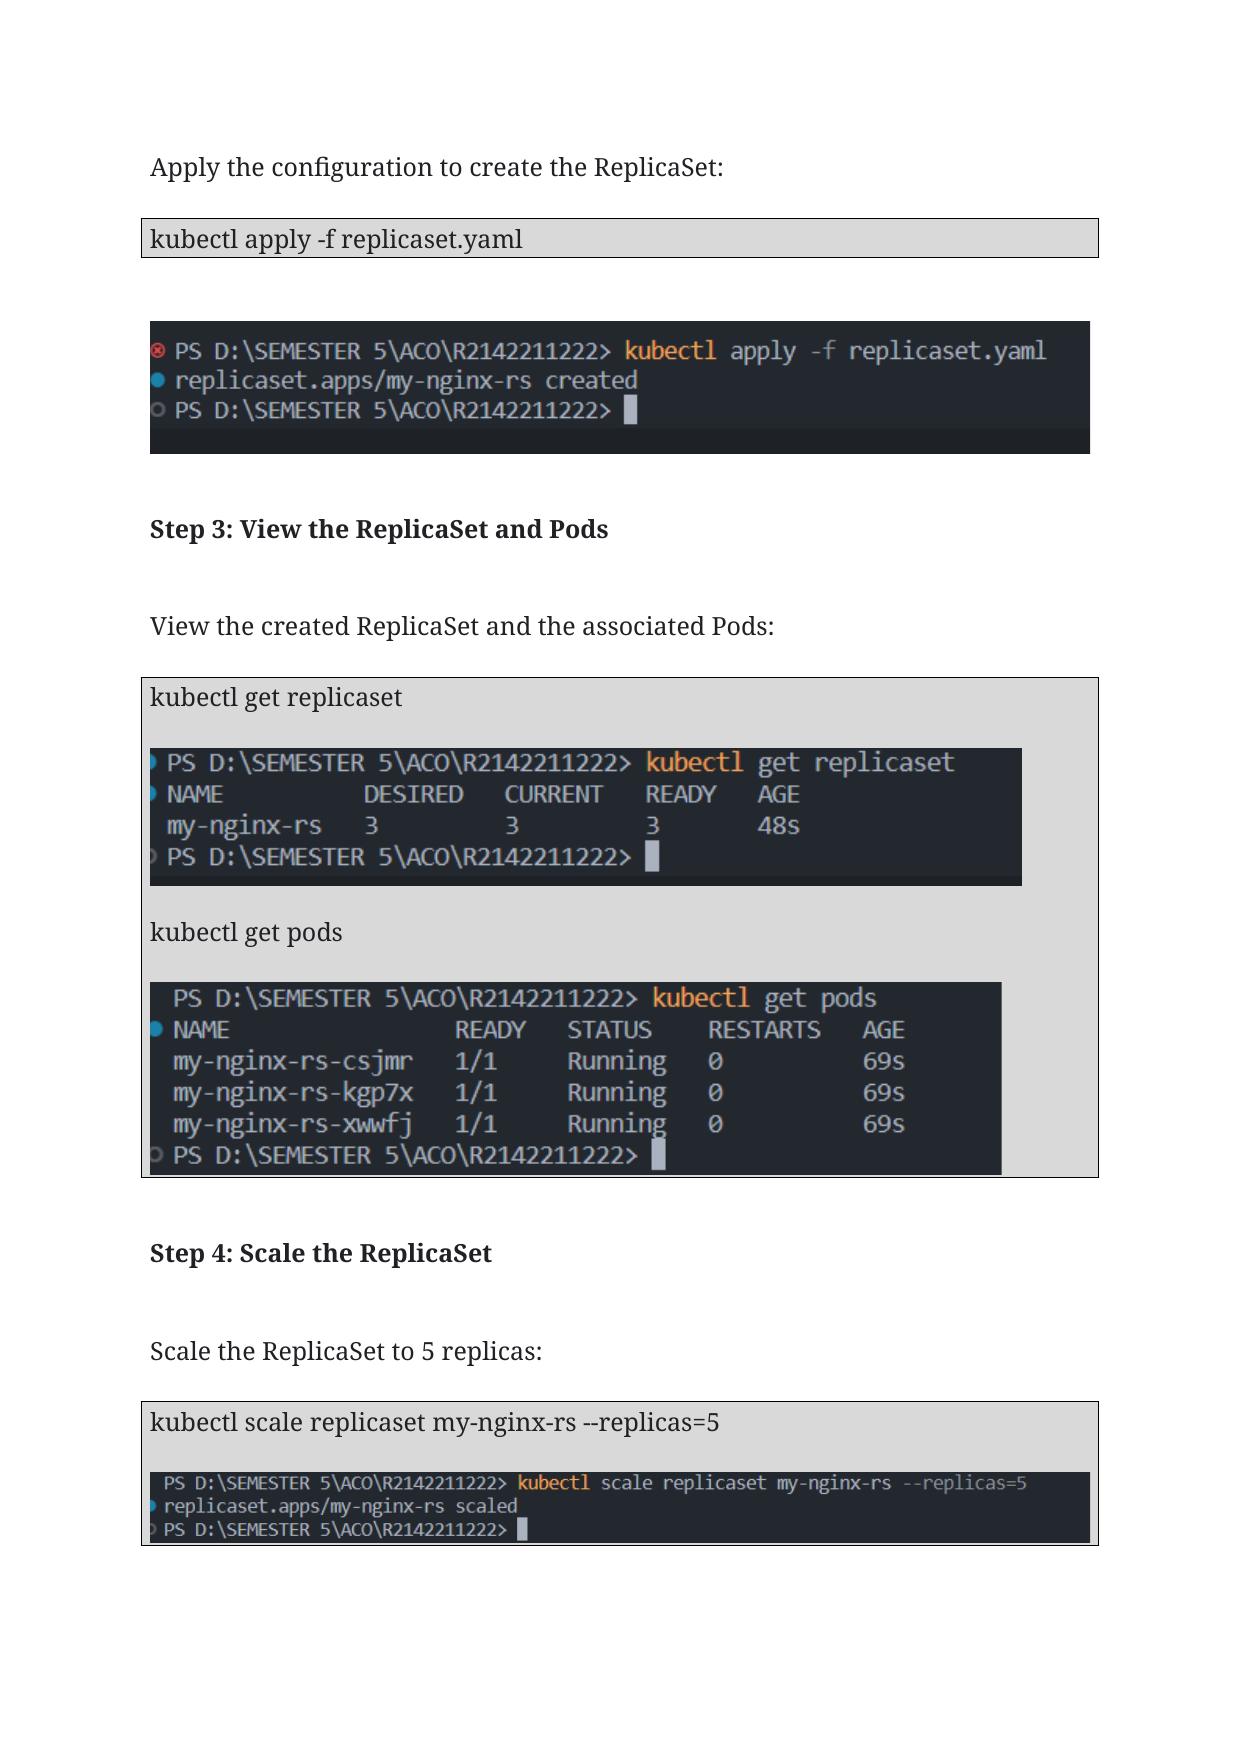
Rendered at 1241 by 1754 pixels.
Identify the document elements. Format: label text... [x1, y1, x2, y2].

picture [150, 321, 1091, 454]
text kubectl get pods [142, 911, 1098, 948]
text Scale the ReplicaSet to 5 replicas: [150, 1333, 1090, 1367]
text View the created ReplicaSet and the associated Pods: [150, 609, 1090, 643]
text Apply the configuration to create the ReplicaSet: [150, 150, 1090, 184]
picture [150, 1472, 1091, 1543]
text Step 4: Scale the ReplicaSet [150, 1236, 1090, 1270]
picture [150, 748, 1022, 886]
text kubectl get replicaset [142, 678, 1098, 714]
text Step 3: View the ReplicaSet and Pods [150, 512, 1090, 546]
picture [150, 982, 1002, 1175]
text kubectl scale replicaset my-nginx-rs --replicas=5 [142, 1402, 1098, 1438]
text kubectl apply -f replicaset.yaml [142, 219, 1098, 257]
